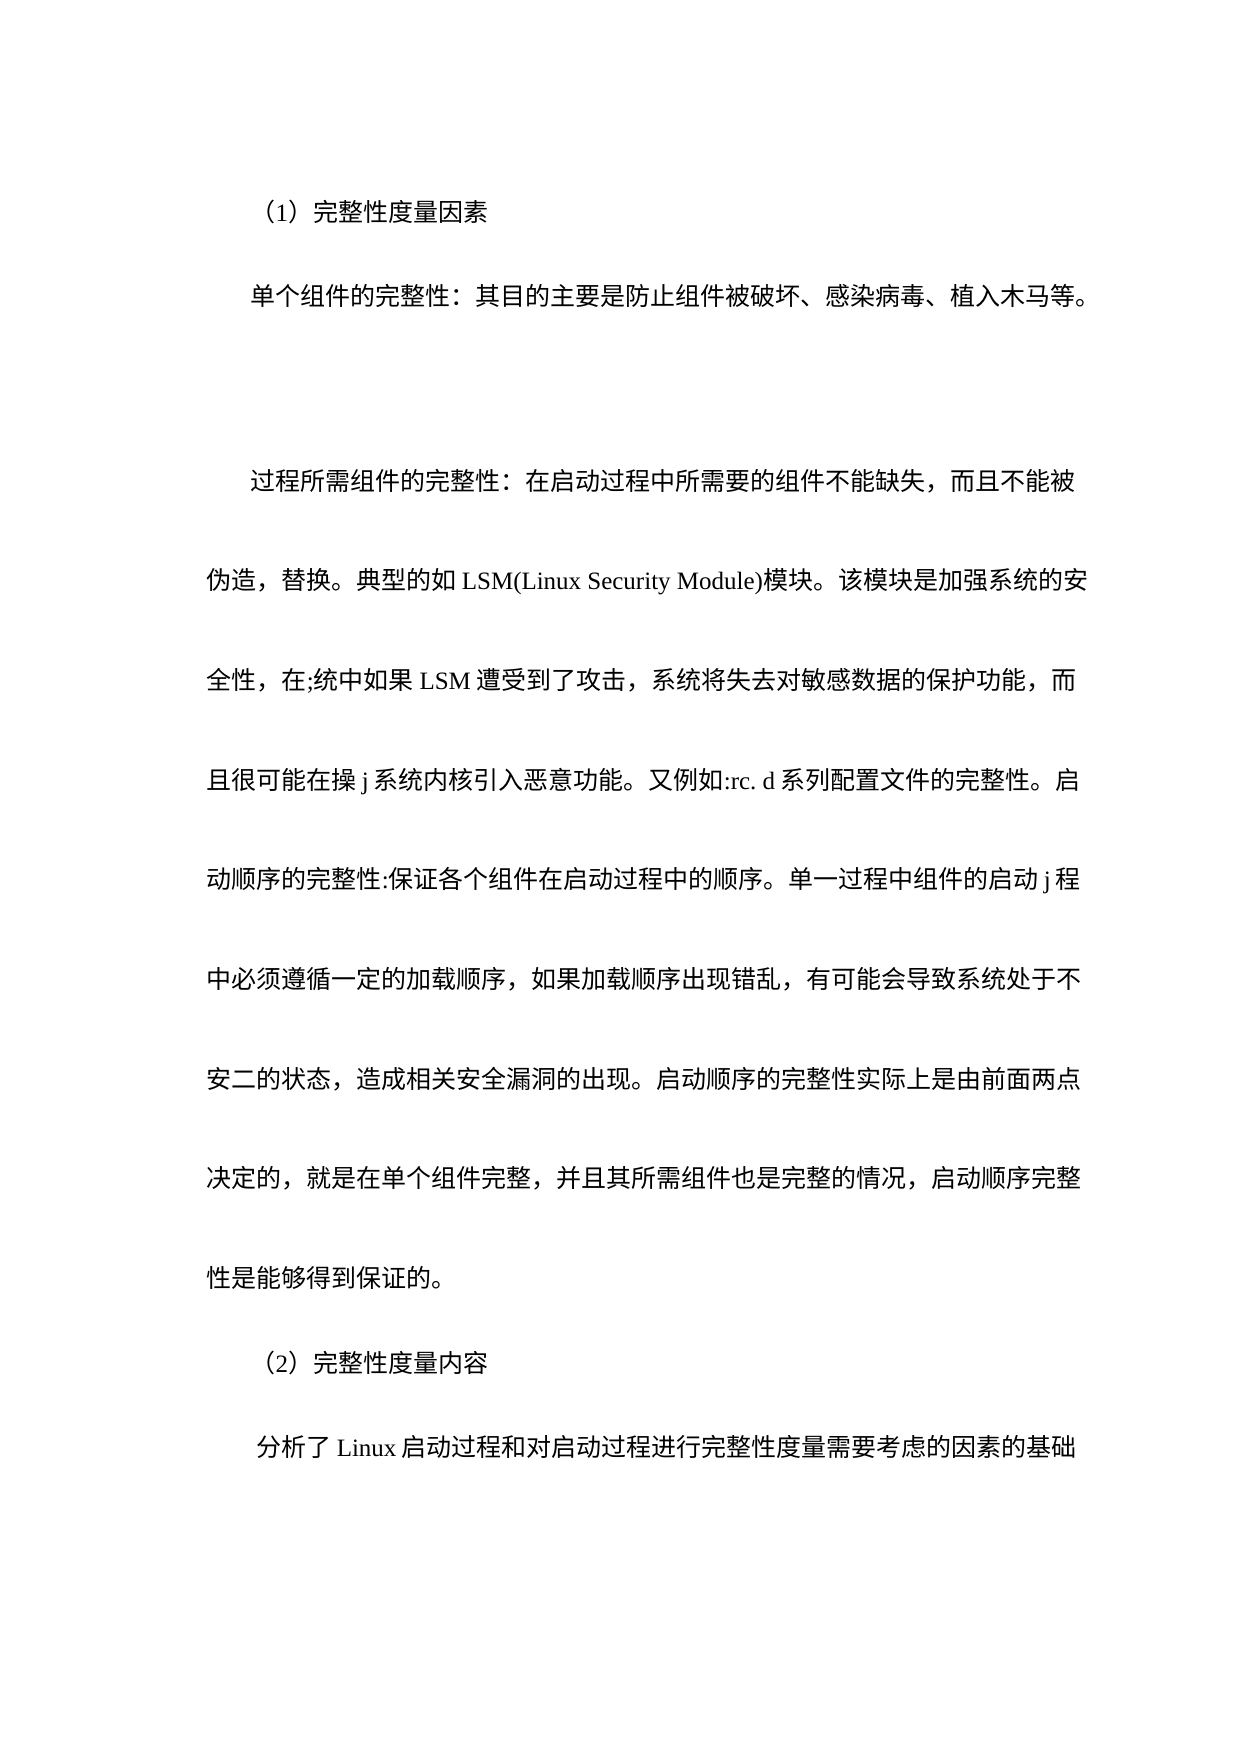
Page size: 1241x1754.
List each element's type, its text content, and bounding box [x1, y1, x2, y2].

text 分析了Linux启动过程和对启动过程进行完整性度量需要考虑的因素的基础上，就可以确定Linux启动流程需要进行完整性度量的内容了。 [207, 1413, 1093, 1479]
text 过程所需组件的完整性：在启动过程中所需要的组件不能缺失，而且不能被伪造，替换。典型的如LSM(Linux Security Module)模块。该模块是加强系统的安全性，在;统中如果 LSM遭受到了攻击，系统将失去对敏感数据的保护功能，而且很可能在操j系统内核引入恶意功能。又例如:rc. d系列配置文件的完整性。启动顺序的完整性:保证各个组件在启动过程中的顺序。单一过程中组件的启动j程中必须遵循一定的加载顺序，如果加载顺序出现错乱，有可能会导致系统处于不安二的状态，造成相关安全漏洞的出现。启动顺序的完整性实际上是由前面两点决定的，就是在单个组件完整，并且其所需组件也是完整的情况，启动顺序完整性是能够得到保证的。 [207, 446, 1093, 1310]
text （1）完整性度量因素 [207, 177, 1093, 244]
text 单个组件的完整性：其目的主要是防止组件被破坏、感染病毒、植入木马等。 [207, 262, 1093, 428]
text （2）完整性度量内容 [207, 1328, 1093, 1394]
